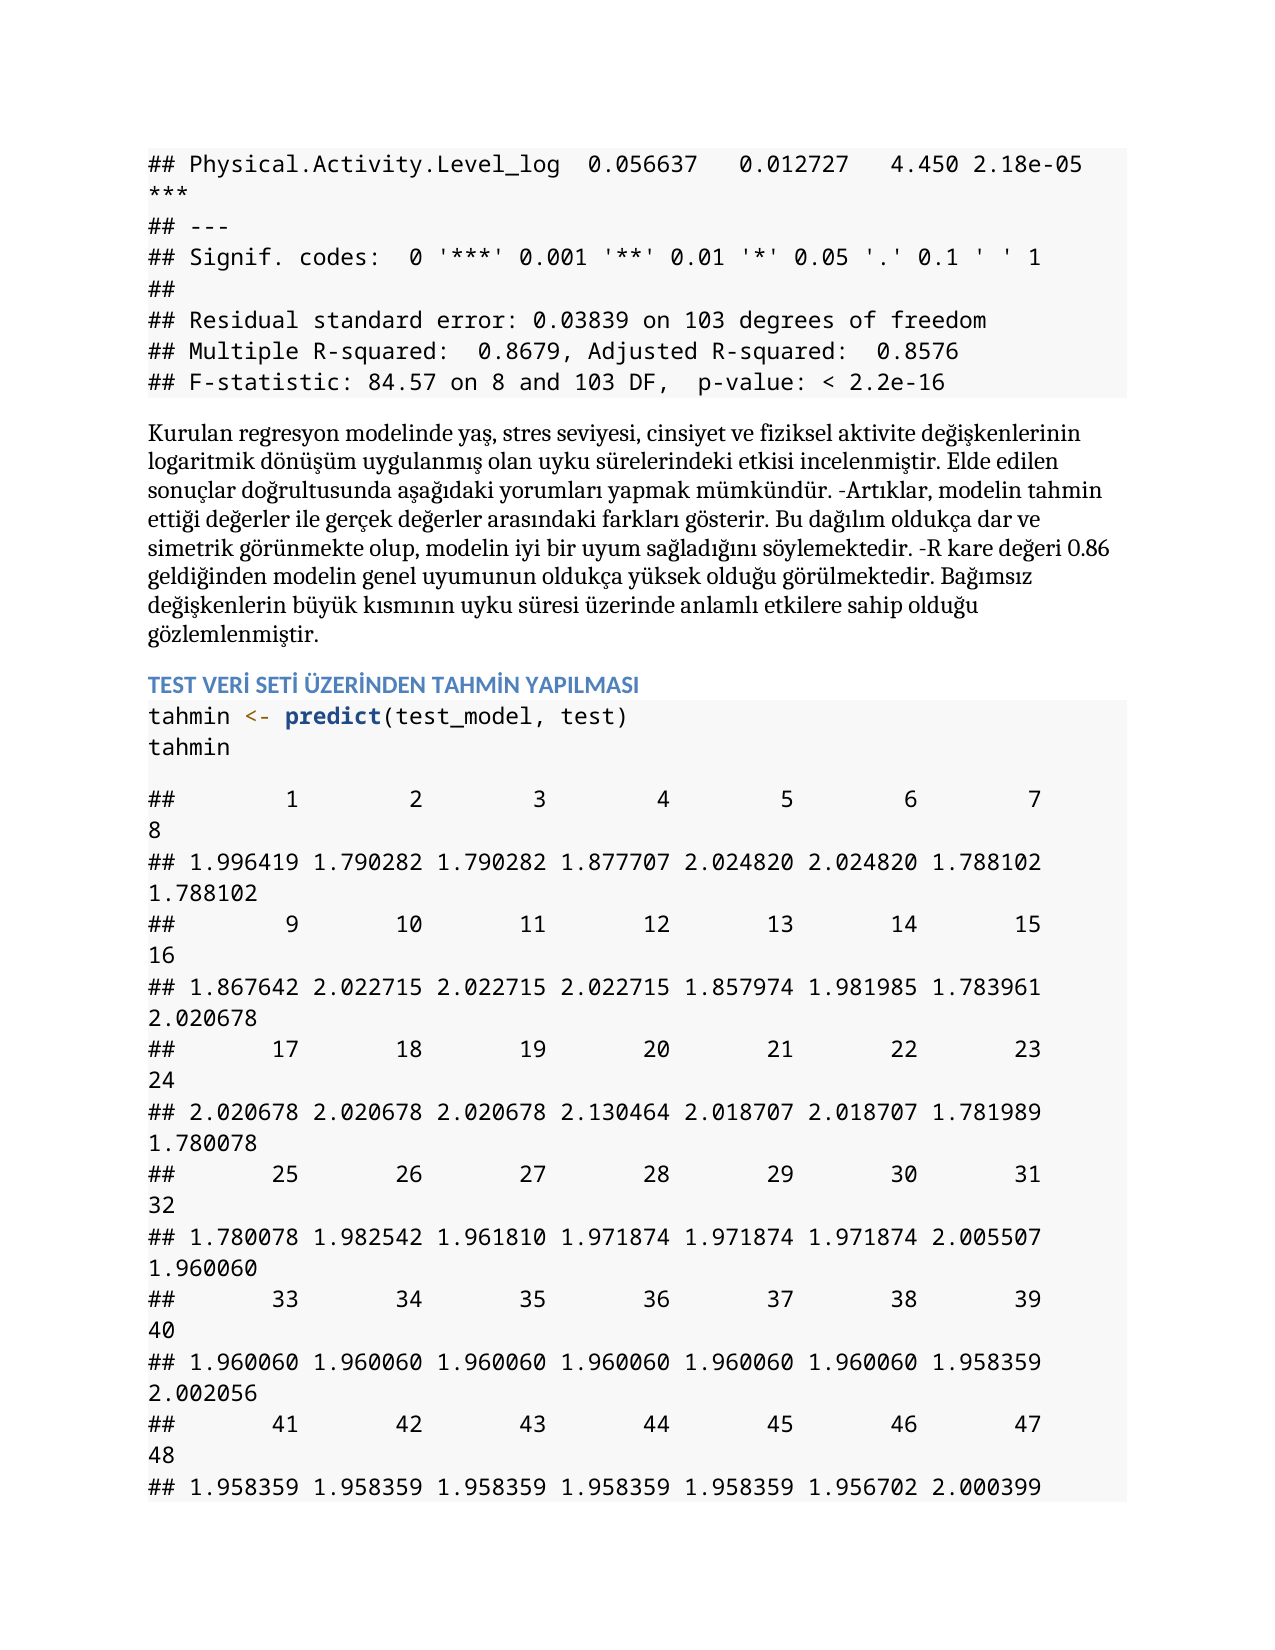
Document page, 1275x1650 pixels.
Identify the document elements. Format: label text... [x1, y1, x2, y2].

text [148, 783, 1127, 1502]
subtitle TEST VERİ SETİ ÜZERİNDEN TAHMİN YAPILMASI [148, 669, 1127, 700]
text Kurulan regresyon modelinde yaş, stres seviyesi, cinsiyet ve fiziksel aktivite değişkenlerinin logaritmik dönüşüm uygulanmış olan uyku sürelerindeki etkisi incelenmiştir. Elde edilen sonuçlar doğrultusunda aşağıdaki yorumları yapmak mümkündür. -Artıklar, modelin tahmin ettiği değerler ile gerçek değerler arasındaki farkları gösterir. Bu dağılım oldukça dar ve simetrik görünmekte olup, modelin iyi bir uyum sağladığını söylemektedir. -R kare değeri 0.86 geldiğinden modelin genel uyumunun oldukça yüksek olduğu görülmektedir. Bağımsız değişkenlerin büyük kısmının uyku süresi üzerinde anlamlı etkilere sahip olduğu gözlemlenmiştir. [148, 418, 1127, 648]
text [148, 148, 1127, 398]
text tahmin <- predict(test_model, test) tahmin [230, 700, 1127, 762]
